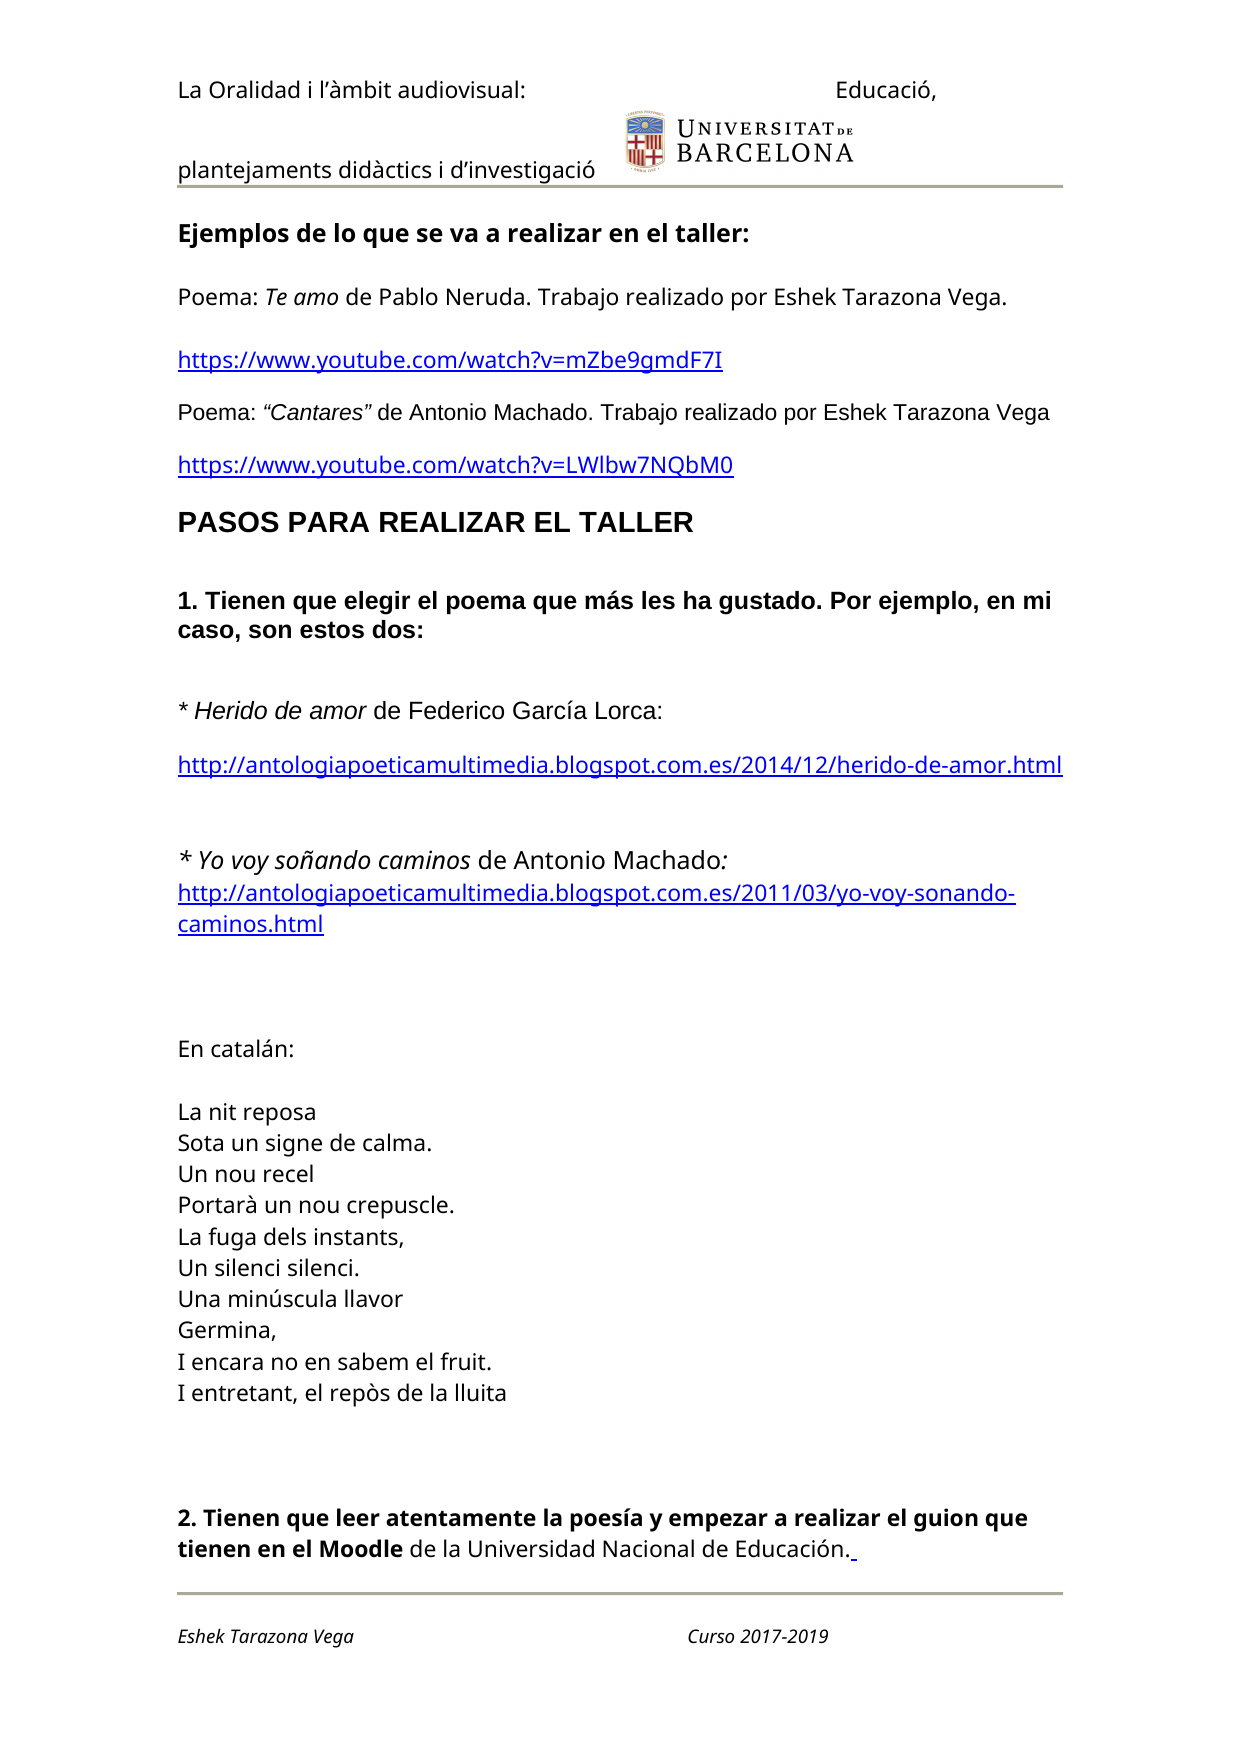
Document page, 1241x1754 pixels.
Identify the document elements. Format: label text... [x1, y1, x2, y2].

text https://www.youtube.com/watch?v=LWlbw7NQbM0 [177, 449, 1063, 481]
text https://www.youtube.com/watch?v=mZbe9gmdF7I [177, 344, 1063, 375]
text * Herido de amor de Federico García Lorca: [177, 696, 1063, 725]
text * Yo voy soñando caminos de Antonio Machado: [177, 843, 1063, 877]
text Portarà un nou crepuscle. [177, 1189, 1063, 1221]
text http://antologiapoeticamultimedia.blogspot.com.es/2011/03/yo-voy-sonando-caminos.html [177, 877, 1063, 939]
picture [619, 105, 859, 178]
text Un silenci silenci. [177, 1252, 1063, 1283]
text 2. Tienen que leer atentamente la poesía y empezar a realizar el guion que tienen en el Moodle de la Universidad Nacional de Educación. [177, 1502, 1063, 1564]
text http://antologiapoeticamultimedia.blogspot.com.es/2014/12/herido-de-amor.html [177, 749, 1063, 775]
text I encara no en sabem el fruit. [177, 1346, 1063, 1377]
text Un nou recel [177, 1158, 1063, 1189]
text En catalán: [177, 1033, 1063, 1064]
text Ejemplos de lo que se va a realizar en el taller: [177, 216, 1063, 250]
text Una minúscula llavor [177, 1283, 1063, 1314]
text Poema: “Cantares” de Antonio Machado. Trabajo realizado por Eshek Tarazona Vega [177, 399, 1063, 425]
text I entretant, el repòs de la lluita [177, 1377, 1063, 1408]
text Sota un signe de calma. [177, 1127, 1063, 1158]
text 1. Tienen que elegir el poema que más les ha gustado. Por ejemplo, en mi caso, son estos dos: [177, 586, 1063, 643]
text Poema: Te amo de Pablo Neruda. Trabajo realizado por Eshek Tarazona Vega. [177, 281, 1063, 313]
text La nit reposa [177, 1096, 1063, 1127]
text PASOS PARA REALIZAR EL TALLER [177, 504, 1063, 538]
text La fuga dels instants, [177, 1221, 1063, 1252]
text Germina, [177, 1314, 1063, 1346]
